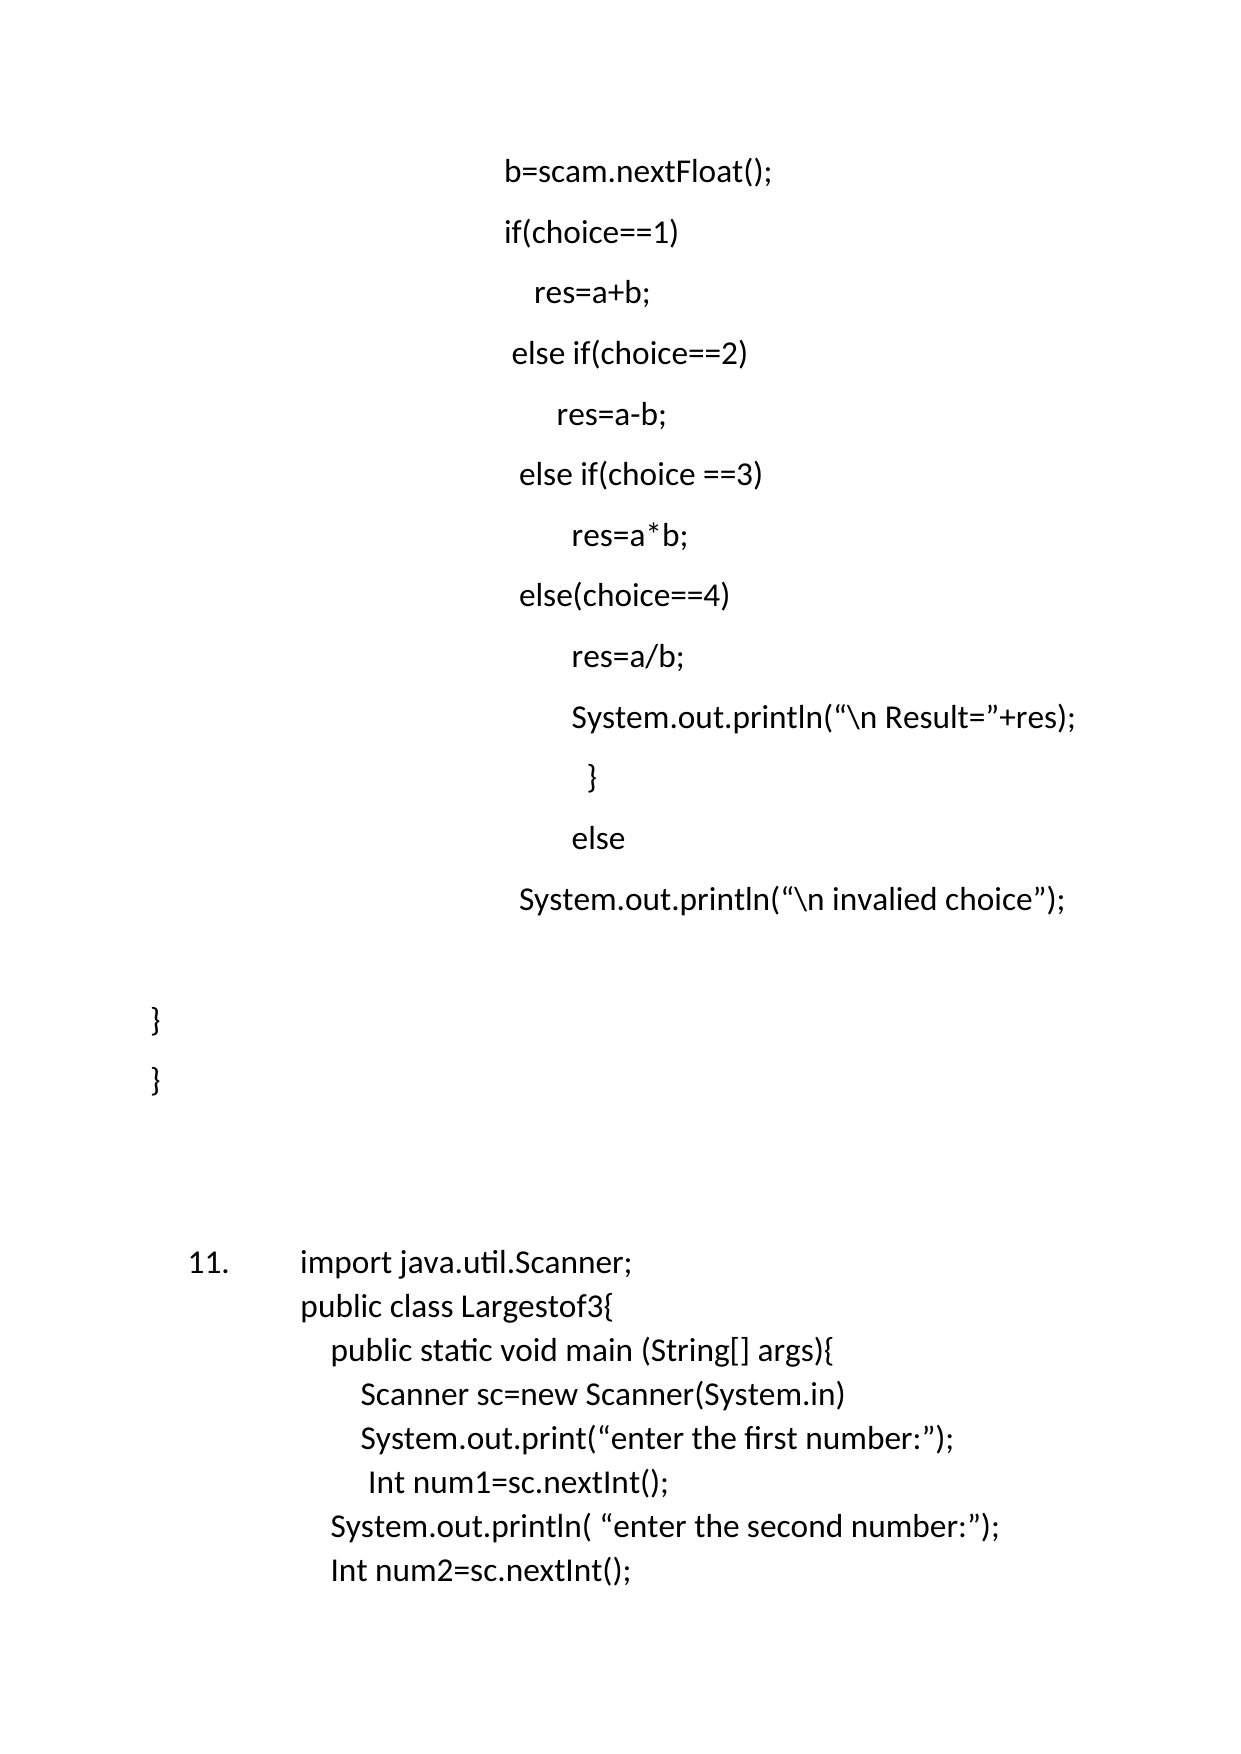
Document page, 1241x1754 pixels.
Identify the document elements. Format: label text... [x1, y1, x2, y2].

text } [150, 756, 1090, 797]
list public class Largestof3{ [225, 1285, 1090, 1326]
text res=a*b; [150, 514, 1090, 554]
text b=scam.nextFloat(); [150, 150, 1090, 191]
text else if(choice ==3) [150, 453, 1090, 494]
text System.out.println(“\n invalied choice”); [150, 877, 1090, 918]
text if(choice==1) [150, 211, 1090, 251]
list Int num1=sc.nextInt(); [225, 1461, 1090, 1502]
list Int num2=sc.nextInt(); [225, 1549, 1090, 1590]
text res=a/b; [150, 635, 1090, 676]
text else(choice==4) [150, 574, 1090, 615]
text } [150, 1059, 1090, 1100]
list public static void main (String[] args){ [225, 1329, 1090, 1370]
list System.out.println( “enter the second number:”); [225, 1505, 1090, 1546]
text res=a+b; [150, 271, 1090, 312]
list System.out.print(“enter the first number:”); [225, 1417, 1090, 1458]
text else [150, 817, 1090, 858]
text System.out.println(“\n Result=”+res); [150, 696, 1090, 736]
list Scanner sc=new Scanner(System.in) [225, 1373, 1090, 1414]
text res=a-b; [150, 392, 1090, 433]
list import java.util.Scanner; [187, 1241, 1090, 1282]
text else if(choice==2) [150, 332, 1090, 373]
text } [150, 999, 1090, 1039]
